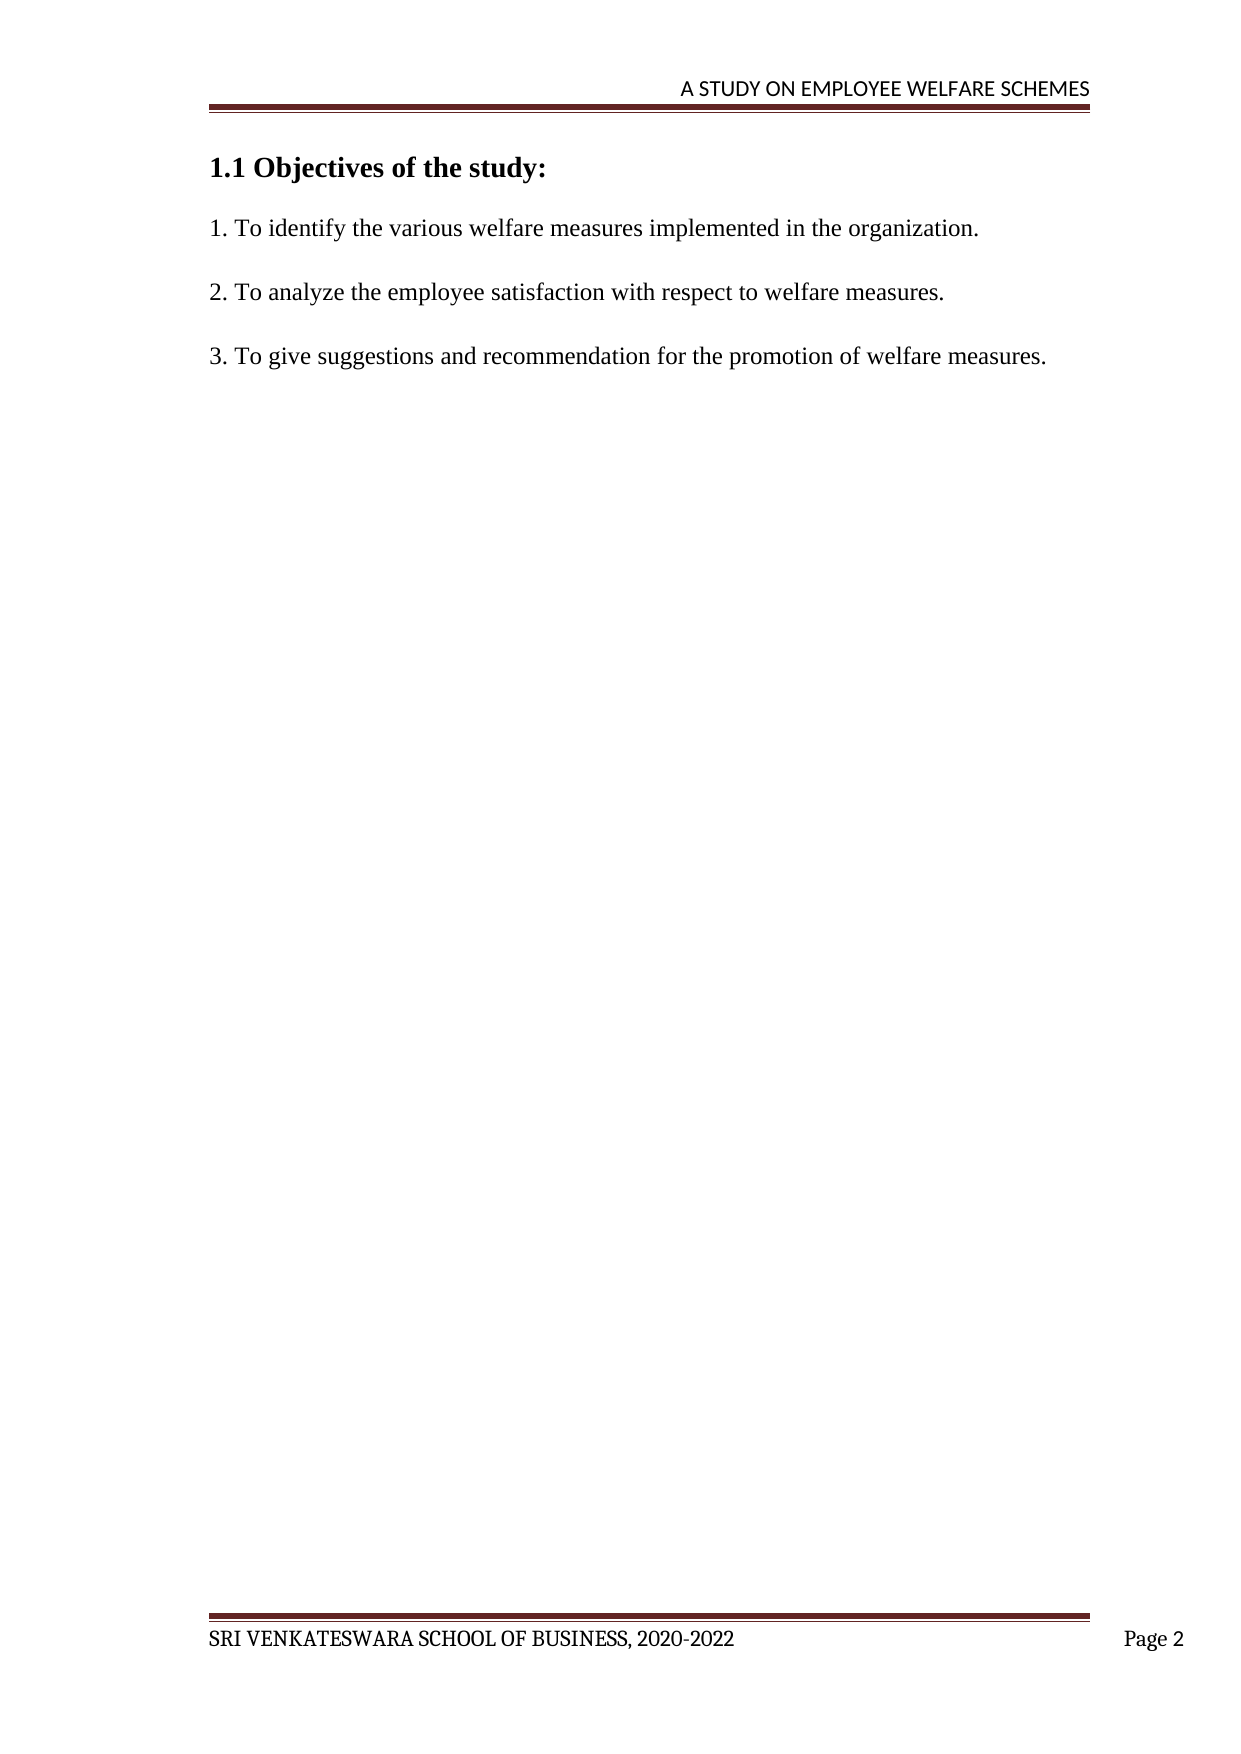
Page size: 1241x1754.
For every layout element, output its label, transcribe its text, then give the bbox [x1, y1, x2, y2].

text 2. To analyze the employee satisfaction with respect to welfare measures. [209, 277, 1090, 306]
text 1.1 Objectives of the study: [209, 150, 1090, 183]
text 3. To give suggestions and recommendation for the promotion of welfare measures. [209, 341, 1090, 369]
text 1. To identify the various welfare measures implemented in the organization. [209, 213, 1090, 242]
